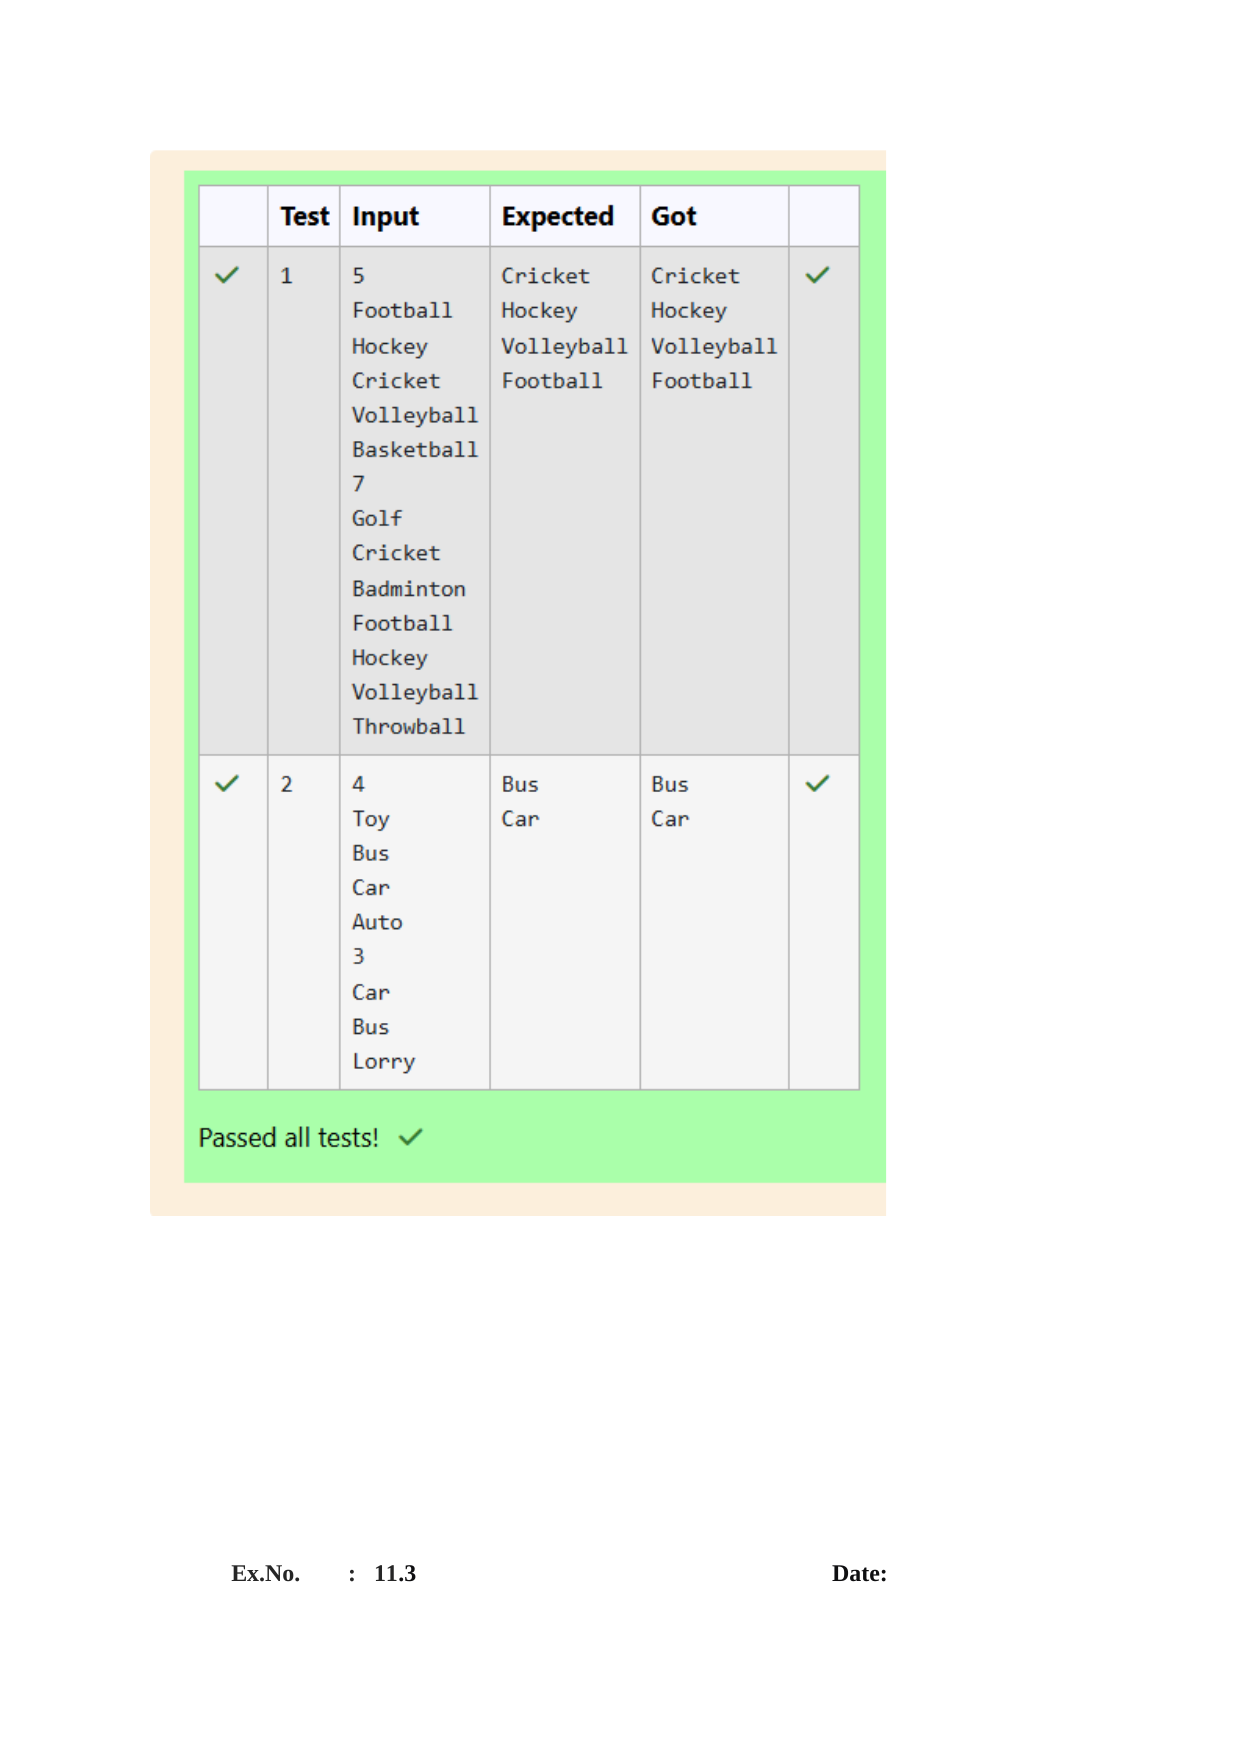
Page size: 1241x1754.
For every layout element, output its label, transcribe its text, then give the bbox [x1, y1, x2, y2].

picture [150, 150, 887, 1216]
text Ex.No. : 11.3 Date: [231, 1559, 1090, 1587]
